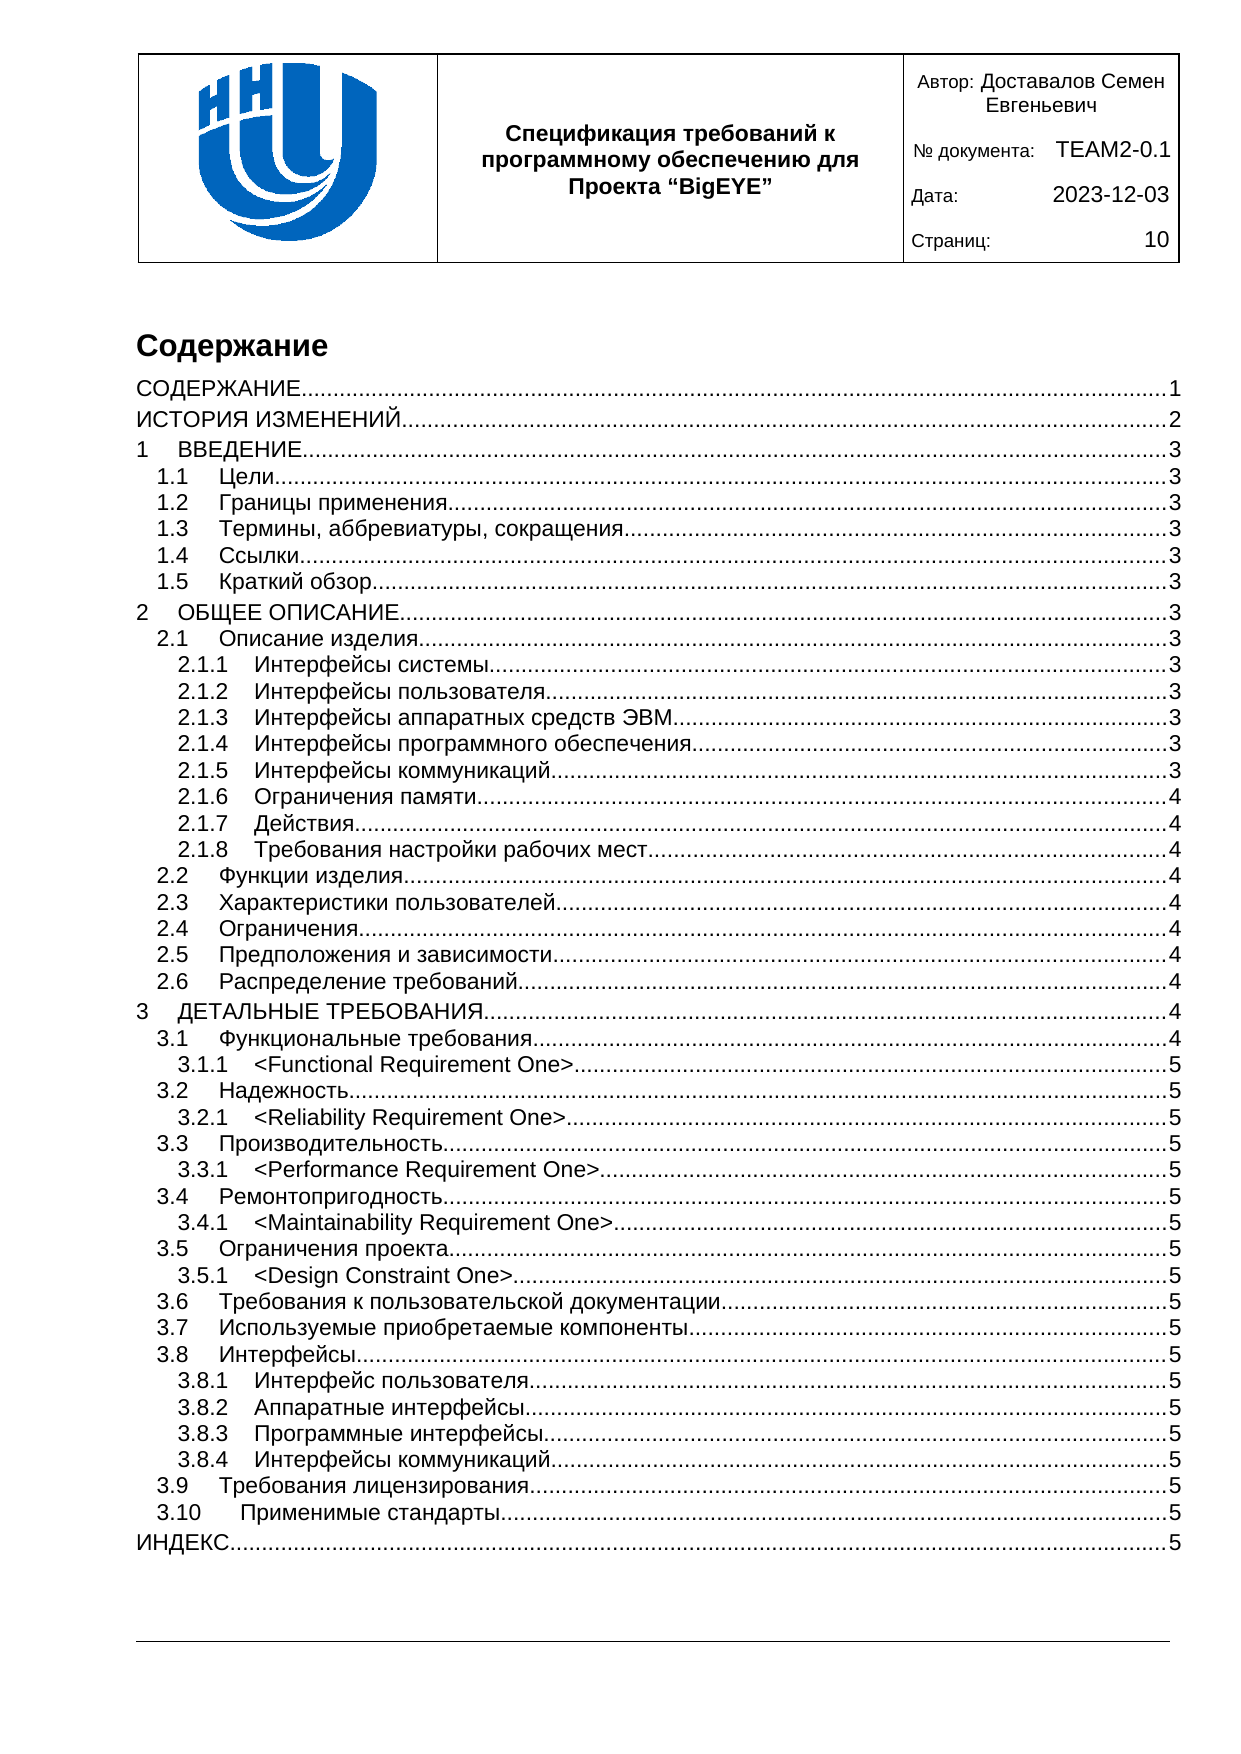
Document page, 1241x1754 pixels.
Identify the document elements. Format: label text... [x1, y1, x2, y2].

picture [198, 63, 377, 241]
text 3.8.2 Аппаратные интерфейсы 5 [177, 1393, 1181, 1420]
text 2.1.2 Интерфейсы пользователя 3 [177, 678, 1181, 704]
text 2.2 Функции изделия 4 [156, 862, 1181, 888]
text 3.2 Надежность 5 [156, 1077, 1181, 1103]
text 2.1.1 Интерфейсы системы 3 [177, 651, 1181, 678]
text 3.1 Функциональные требования 4 [156, 1024, 1181, 1051]
text 2.1.6 Ограничения памяти 4 [177, 783, 1181, 809]
text 3.8.1 Интерфейс пользователя 5 [177, 1367, 1181, 1393]
text 3.5.1 <Design Constraint One> 5 [177, 1262, 1181, 1288]
text 3.4 Ремонтопригодность 5 [156, 1183, 1181, 1209]
text 3.8.4 Интерфейсы коммуникаций 5 [177, 1446, 1181, 1472]
text 1.2 Границы применения 3 [156, 489, 1181, 515]
text 2.1.7 Действия 4 [177, 809, 1181, 836]
text 3.9 Требования лицензирования 5 [156, 1472, 1181, 1499]
text 2.5 Предположения и зависимости 4 [156, 941, 1181, 968]
text 2.1.5 Интерфейсы коммуникаций 3 [177, 757, 1181, 783]
text 2 Общее описание 3 [136, 599, 1181, 625]
text 3.6 Требования к пользовательской документации 5 [156, 1288, 1181, 1314]
text 3.8.3 Программные интерфейсы 5 [177, 1420, 1181, 1446]
subtitle Содержание [136, 327, 1181, 363]
text 2.6 Распределение требований 4 [156, 968, 1181, 994]
text 1.4 Ссылки 3 [156, 542, 1181, 568]
text 3 Детальные требования 4 [136, 998, 1181, 1024]
text 2.1 Описание изделия 3 [156, 625, 1181, 651]
text 1.5 Краткий обзор 3 [156, 568, 1181, 594]
text 2.1.3 Интерфейсы аппаратных средств ЭВМ 3 [177, 704, 1181, 730]
text Индекс 5 [136, 1529, 1181, 1556]
text 3.2.1 <Reliability Requirement One> 5 [177, 1103, 1181, 1130]
text 3.3 Производительность 5 [156, 1130, 1181, 1156]
text 3.1.1 <Functional Requirement One> 5 [177, 1051, 1181, 1077]
text 3.10 Применимые стандарты 5 [156, 1499, 1181, 1525]
text 3.3.1 <Performance Requirement One> 5 [177, 1156, 1181, 1183]
text 3.4.1 <Maintainability Requirement One> 5 [177, 1209, 1181, 1235]
text Содержание 1 [136, 375, 1181, 402]
text 2.1.4 Интерфейсы программного обеспечения 3 [177, 730, 1181, 757]
text 1.1 Цели 3 [156, 463, 1181, 489]
text 1 Введение 3 [136, 436, 1181, 463]
text 3.7 Используемые приобретаемые компоненты 5 [156, 1314, 1181, 1341]
text 2.1.8 Требования настройки рабочих мест 4 [177, 836, 1181, 862]
text 1.3 Термины, аббревиатуры, сокращения 3 [156, 515, 1181, 542]
text 2.3 Характеристики пользователей 4 [156, 888, 1181, 915]
text 2.4 Ограничения 4 [156, 915, 1181, 941]
text 3.8 Интерфейсы 5 [156, 1341, 1181, 1367]
text История изменений 2 [136, 406, 1181, 432]
text 3.5 Ограничения проекта 5 [156, 1235, 1181, 1262]
